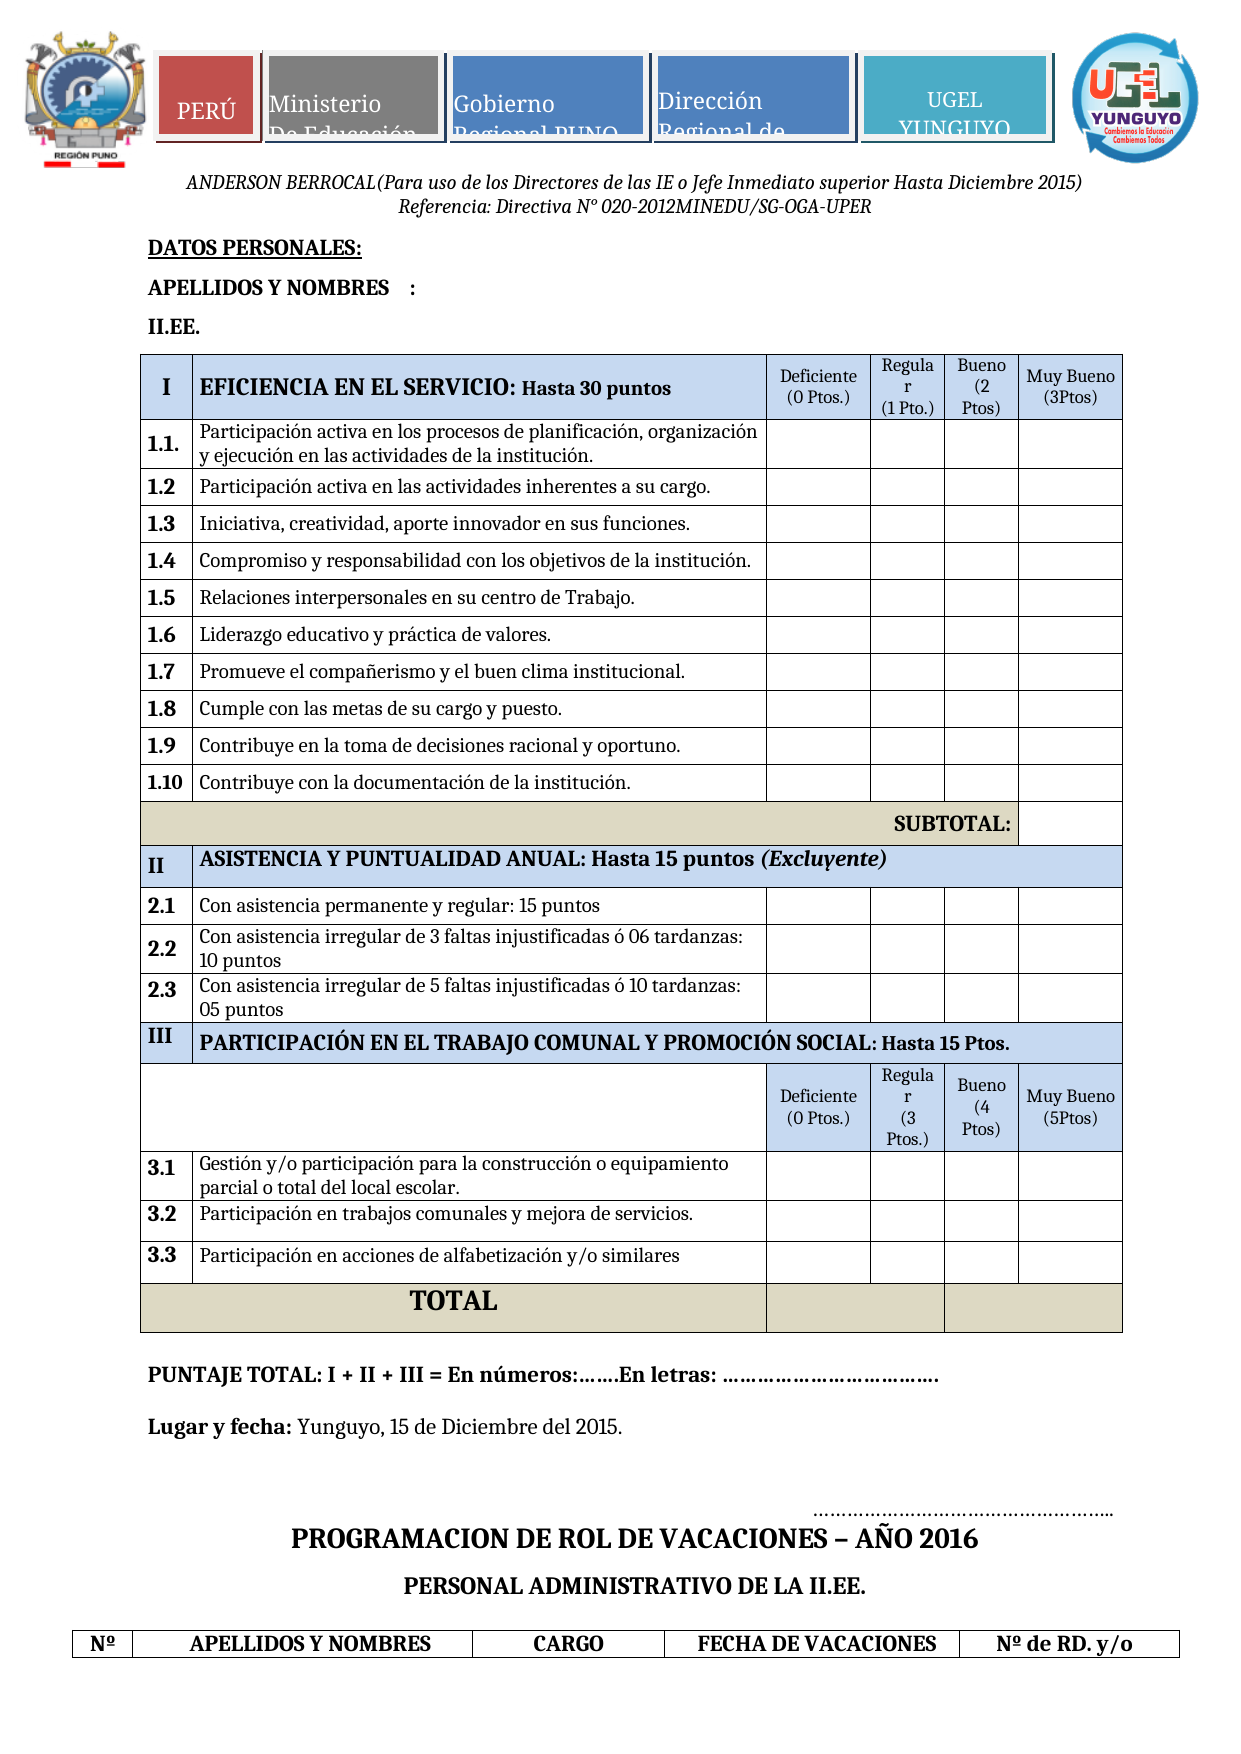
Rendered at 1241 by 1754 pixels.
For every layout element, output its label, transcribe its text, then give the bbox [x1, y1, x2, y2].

table_cell [767, 420, 870, 468]
table_cell Bueno (4 Ptos) [945, 1064, 1018, 1151]
table_cell [767, 1201, 870, 1241]
table_cell SUBTOTAL: [141, 802, 1018, 845]
table_cell Promueve el compañerismo y el buen clima institucional. [193, 654, 766, 690]
table_cell 1.9 [141, 728, 192, 764]
table_cell [871, 543, 944, 579]
table_cell [767, 506, 870, 542]
table_cell [871, 765, 944, 801]
table_cell [945, 691, 1018, 727]
table_cell [767, 469, 870, 505]
table_cell [945, 765, 1018, 801]
table_cell [871, 580, 944, 616]
table_cell Muy Bueno (5Ptos) [1019, 1064, 1122, 1151]
table_cell Deficiente (0 Ptos.) [767, 1064, 870, 1151]
table_cell Regular (3 Ptos.) [871, 1064, 944, 1151]
table_cell [871, 1201, 944, 1241]
table_cell [945, 469, 1018, 505]
table_cell [767, 1284, 944, 1332]
table_cell [767, 888, 870, 924]
table_cell [1019, 765, 1122, 801]
table_cell 1.5 [141, 580, 192, 616]
table_cell [767, 728, 870, 764]
table_cell [1019, 802, 1122, 845]
table_cell [945, 1284, 1122, 1332]
text ANDERSON BERROCAL(Para uso de los Directores de las IE o Jefe Inmediato superior Hasta Diciembre 2015) [148, 160, 1122, 194]
table_cell [871, 728, 944, 764]
table_cell ASISTENCIA Y PUNTUALIDAD ANUAL: Hasta 15 puntos (Excluyente) [193, 846, 1122, 887]
table_cell Contribuye en la toma de decisiones racional y oportuno. [193, 728, 766, 764]
table_cell [1019, 1152, 1122, 1199]
table_cell PARTICIPACIÓN EN EL TRABAJO COMUNAL Y PROMOCIÓN SOCIAL: Hasta 15 Ptos. [193, 1023, 1122, 1063]
picture [1065, 26, 1206, 171]
table_cell [1019, 728, 1122, 764]
table_cell [871, 469, 944, 505]
table_cell [1019, 974, 1122, 1022]
table_cell [1019, 1242, 1122, 1283]
text …………………………………………….. [738, 1496, 1122, 1522]
table_cell [767, 543, 870, 579]
table_cell [871, 691, 944, 727]
table_cell [1019, 925, 1122, 973]
table_cell [945, 1201, 1018, 1241]
table_cell 1.3 [141, 506, 192, 542]
table_cell Participación activa en las actividades inherentes a su cargo. [193, 469, 766, 505]
table_cell [1019, 654, 1122, 690]
table_header Regular (1 Pto.) [871, 355, 944, 419]
text PUNTAJE TOTAL: I + II + III = En números:…….En letras: ………………………………. [148, 1361, 1122, 1388]
table_cell [1019, 506, 1122, 542]
table_cell 1.6 [141, 617, 192, 653]
table_cell [767, 1152, 870, 1199]
table_header Deficiente (0 Ptos.) [767, 355, 870, 419]
table_cell [945, 1242, 1018, 1283]
table_cell [1019, 691, 1122, 727]
table_cell [945, 728, 1018, 764]
table_cell 3.2 [141, 1201, 192, 1241]
table_cell Con asistencia irregular de 5 faltas injustificadas ó 10 tardanzas: 05 puntos [193, 974, 766, 1022]
text II.EE. [148, 314, 1122, 340]
table_cell 1.2 [141, 469, 192, 505]
table_cell [945, 420, 1018, 468]
table_cell [767, 765, 870, 801]
table_cell 2.1 [141, 888, 192, 924]
table_cell [945, 543, 1018, 579]
table_cell [871, 1242, 944, 1283]
table_cell Cumple con las metas de su cargo y puesto. [193, 691, 766, 727]
table_cell 1.10 [141, 765, 192, 801]
table_cell Participación en acciones de alfabetización y/o similares [193, 1242, 766, 1283]
table_cell [945, 617, 1018, 653]
table_cell 1.7 [141, 654, 192, 690]
table_cell III [141, 1023, 192, 1063]
text APELLIDOS Y NOMBRES : [148, 274, 1122, 301]
table_cell 3.3 [141, 1242, 192, 1283]
picture [16, 27, 155, 171]
table_cell [1019, 420, 1122, 468]
table_cell [871, 1152, 944, 1199]
table_cell [871, 420, 944, 468]
table_cell [945, 506, 1018, 542]
table_cell [1019, 888, 1122, 924]
table_cell Participación en trabajos comunales y mejora de servicios. [193, 1201, 766, 1241]
table_cell 2.3 [141, 974, 192, 1022]
table_cell 3.1 [141, 1152, 192, 1199]
table_cell Contribuye con la documentación de la institución. [193, 765, 766, 801]
table_cell [1019, 617, 1122, 653]
table_cell [945, 1152, 1018, 1199]
table_cell Con asistencia irregular de 3 faltas injustificadas ó 06 tardanzas: 10 puntos [193, 925, 766, 973]
text PROGRAMACION DE ROL DE VACACIONES – AÑO 2016 [148, 1522, 1122, 1556]
text Referencia: Directiva N° 020-2012MINEDU/SG-OGA-UPER [148, 194, 1122, 218]
table_cell [767, 617, 870, 653]
table_cell 1.4 [141, 543, 192, 579]
table_cell [767, 580, 870, 616]
table_header Muy Bueno (3Ptos) [1019, 355, 1122, 419]
table_cell [141, 1064, 766, 1151]
table_cell [1019, 543, 1122, 579]
table_cell II [141, 846, 192, 887]
table_cell Compromiso y responsabilidad con los objetivos de la institución. [193, 543, 766, 579]
table_cell [945, 654, 1018, 690]
table_cell [871, 925, 944, 973]
table_cell [1019, 1201, 1122, 1241]
table_cell Con asistencia permanente y regular: 15 puntos [193, 888, 766, 924]
table_cell [871, 506, 944, 542]
table_header I [141, 355, 192, 419]
table_cell [871, 617, 944, 653]
table_cell [945, 925, 1018, 973]
table_header Nº de RD. y/o Decreto Directoral [960, 1631, 1179, 1657]
table_cell [767, 1242, 870, 1283]
table_cell Participación activa en los procesos de planificación, organización y ejecución en las actividades de la institución. [193, 420, 766, 468]
table_header FECHA DE VACACIONES [665, 1631, 959, 1657]
table_header APELLIDOS Y NOMBRES [133, 1631, 472, 1657]
table_header Nº [73, 1631, 132, 1657]
table_cell [767, 925, 870, 973]
table_header CARGO [473, 1631, 664, 1657]
table_cell [945, 888, 1018, 924]
table_cell [871, 888, 944, 924]
table_cell 2.2 [141, 925, 192, 973]
table_cell [1019, 580, 1122, 616]
table_cell 1.1. [141, 420, 192, 468]
table_cell [767, 974, 870, 1022]
text DATOS PERSONALES: [148, 235, 1122, 261]
table_cell [767, 654, 870, 690]
table_cell TOTAL [141, 1284, 766, 1332]
table_cell 1.8 [141, 691, 192, 727]
table_cell Iniciativa, creatividad, aporte innovador en sus funciones. [193, 506, 766, 542]
table_cell [871, 654, 944, 690]
table_cell [945, 580, 1018, 616]
table_cell [767, 691, 870, 727]
table_header Bueno (2 Ptos) [945, 355, 1018, 419]
table_cell [1019, 469, 1122, 505]
table_cell Liderazgo educativo y práctica de valores. [193, 617, 766, 653]
text PERSONAL ADMINISTRATIVO DE LA II.EE. [148, 1572, 1122, 1601]
table_cell [871, 974, 944, 1022]
text Lugar y fecha: Yunguyo, 15 de Diciembre del 2015. [148, 1414, 1122, 1441]
table_cell [945, 974, 1018, 1022]
table_cell Gestión y/o participación para la construcción o equipamiento parcial o total del local escolar. [193, 1152, 766, 1199]
table_cell Relaciones interpersonales en su centro de Trabajo. [193, 580, 766, 616]
table_header EFICIENCIA EN EL SERVICIO: Hasta 30 puntos [193, 355, 766, 419]
